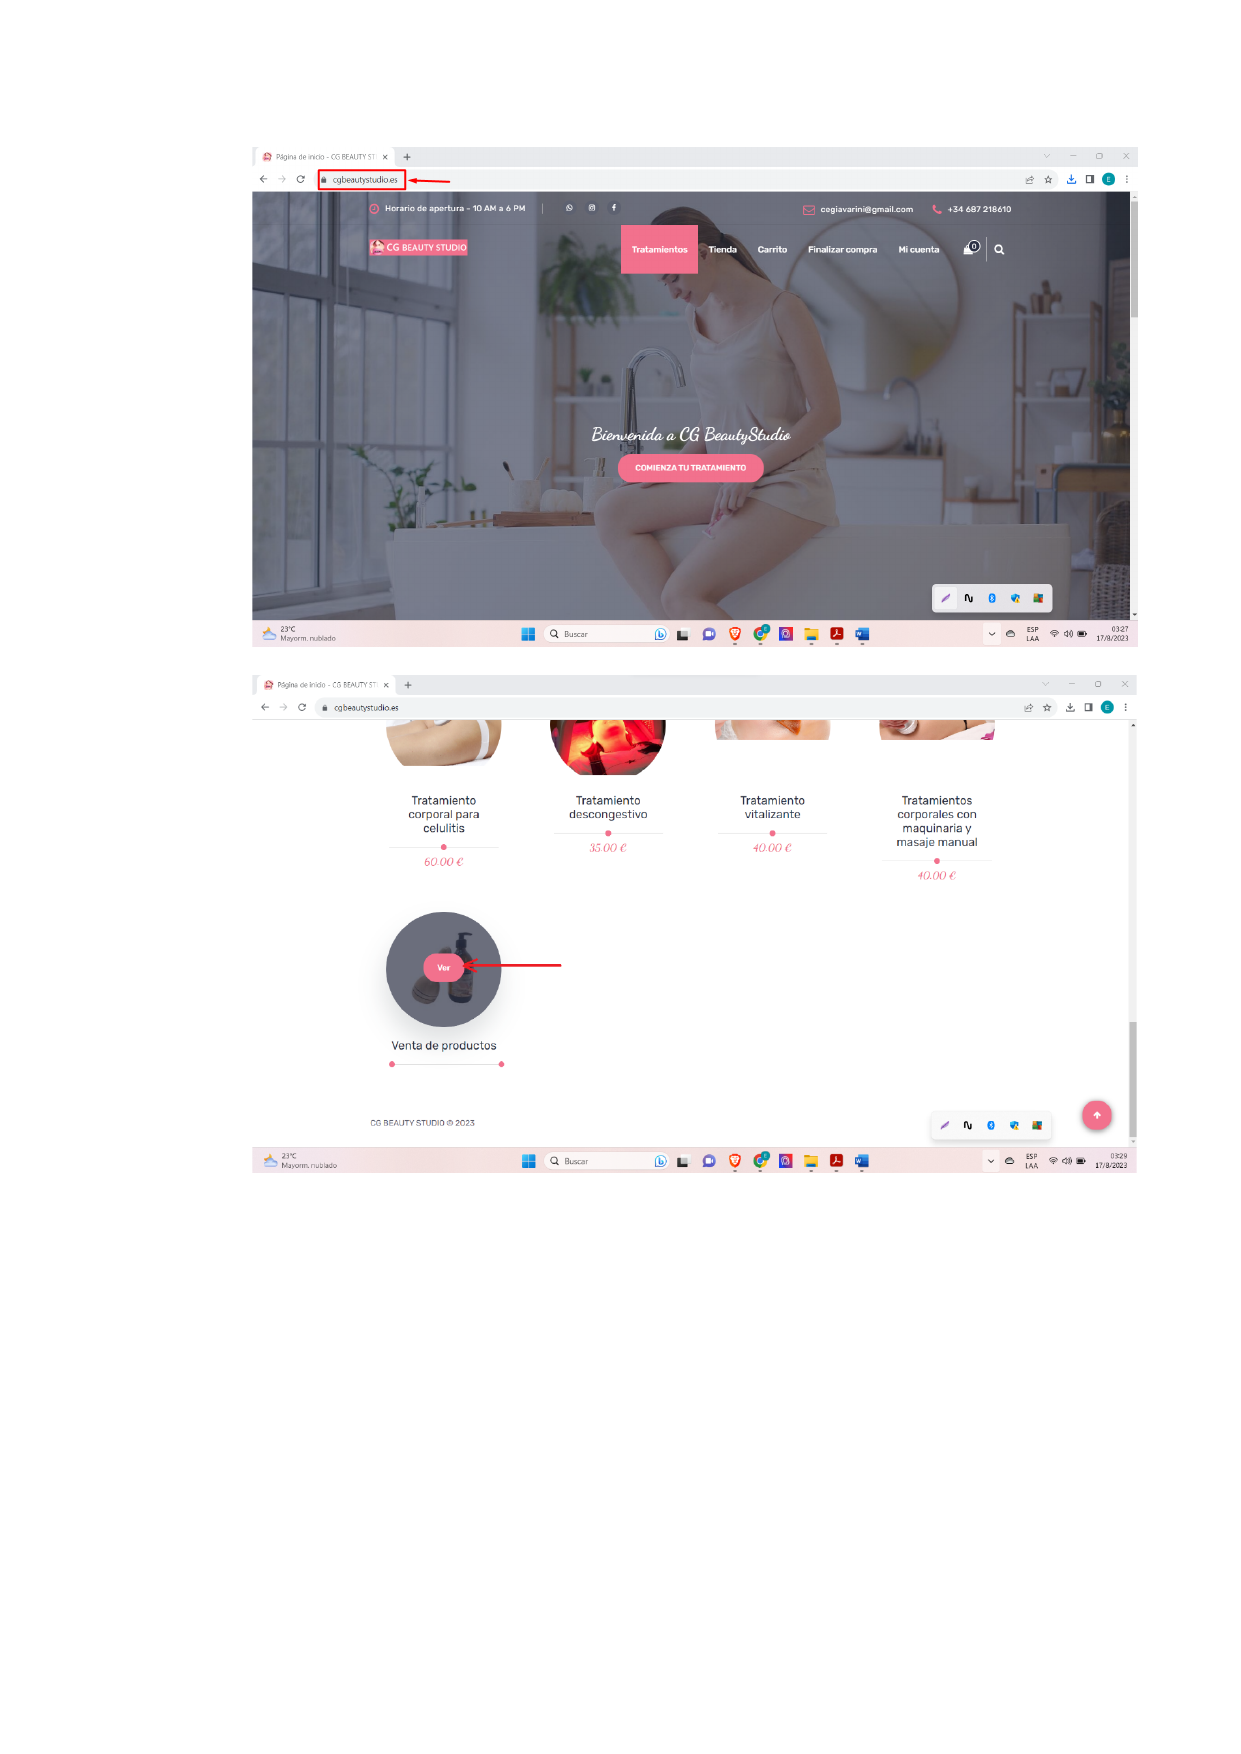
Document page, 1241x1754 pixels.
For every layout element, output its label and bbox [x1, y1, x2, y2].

picture [252, 675, 1137, 1173]
picture [252, 147, 1138, 647]
